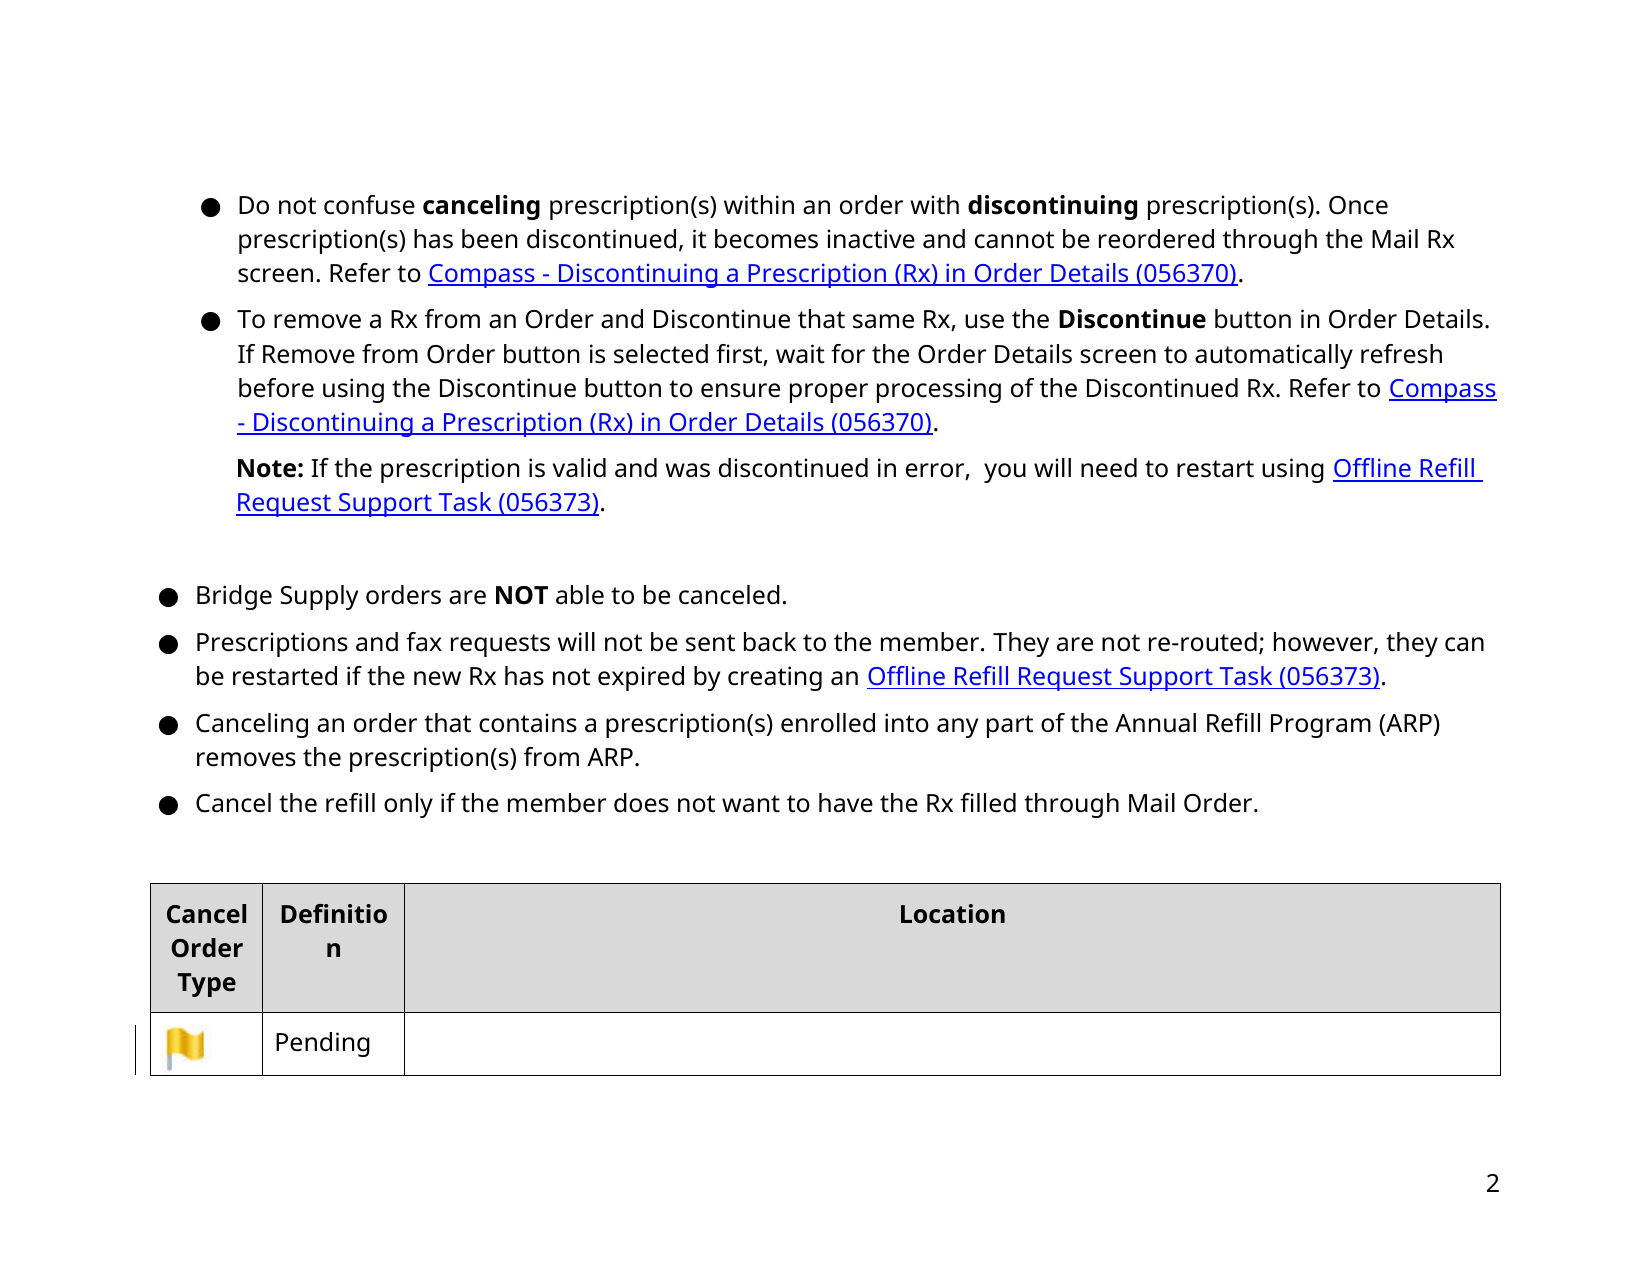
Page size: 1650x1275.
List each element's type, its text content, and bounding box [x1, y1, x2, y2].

picture [161, 1025, 212, 1075]
table_header Definition [263, 884, 404, 1012]
list Bridge Supply orders are NOT able to be canceled. [157, 578, 1500, 612]
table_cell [151, 1013, 262, 1075]
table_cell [263, 1013, 404, 1075]
list Do not confuse canceling prescription(s) within an order with discontinuing prescription(s). Once prescription(s) has been discontinued, it becomes inactive and cannot be reordered through the Mail Rx screen. Refer to Compass - Discontinuing a Prescription (Rx) in Order Details (056370). [199, 187, 1500, 290]
table_header Cancel Order Type [151, 884, 262, 1012]
list Canceling an order that contains a prescription(s) enrolled into any part of the Annual Refill Program (ARP) removes the prescription(s) from ARP. [157, 705, 1500, 773]
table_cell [405, 1013, 1500, 1075]
table_header Location [405, 884, 1500, 1012]
list Cancel the refill only if the member does not want to have the Rx filled through Mail Order. [157, 786, 1500, 820]
list Prescriptions and fax requests will not be sent back to the member. They are not re-routed; however, they can be restarted if the new Rx has not expired by creating an Offline Refill Request Support Task (056373). [157, 625, 1500, 693]
list To remove a Rx from an Order and Discontinue that same Rx, use the Discontinue button in Order Details. If Remove from Order button is selected first, wait for the Order Details screen to automatically refresh before using the Discontinue button to ensure proper processing of the Discontinued Rx. Refer to Compass - Discontinuing a Prescription (Rx) in Order Details (056370). [199, 302, 1500, 438]
text Note: If the prescription is valid and was discontinued in error, you will need to restart using Offline Refill Request Support Task (056373). [236, 451, 1500, 519]
